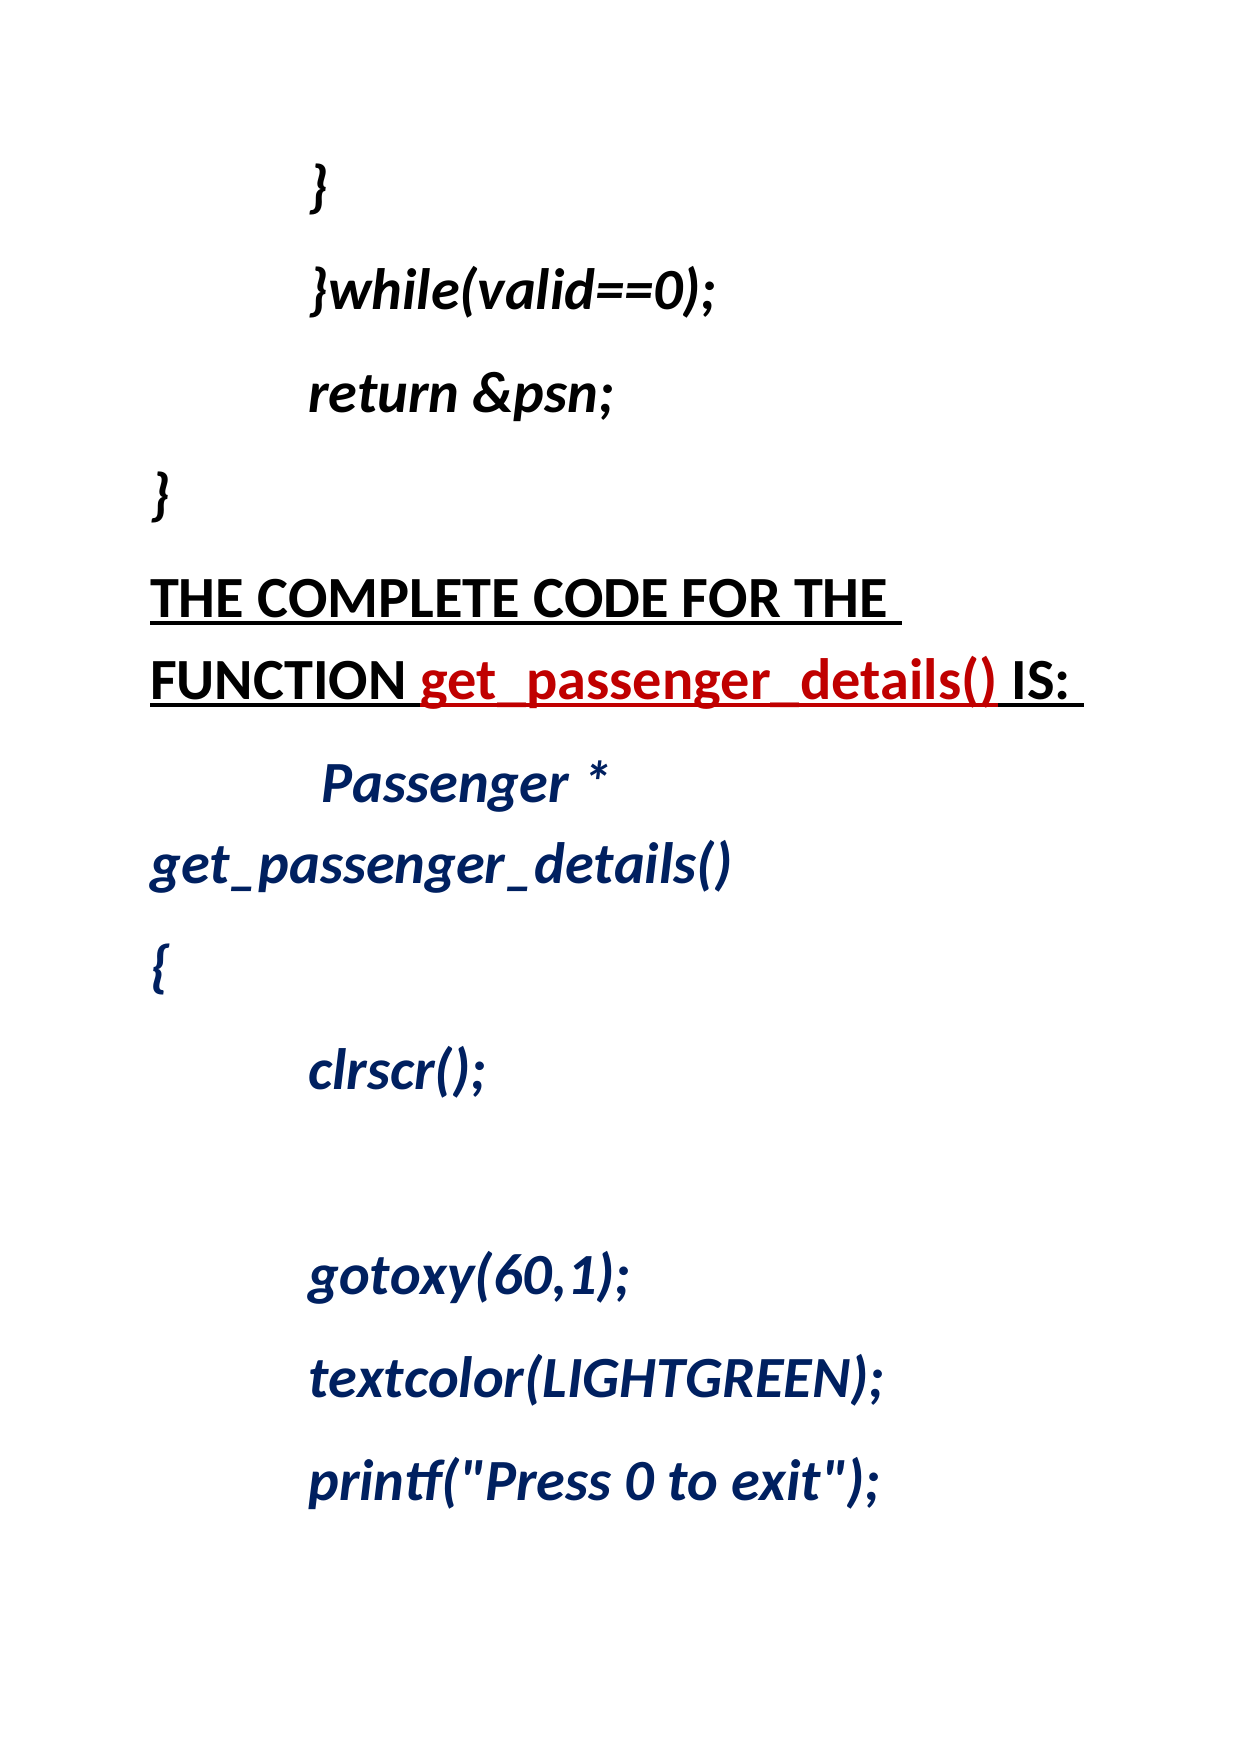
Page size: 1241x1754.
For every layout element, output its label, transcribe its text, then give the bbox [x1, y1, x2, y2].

text return &psn; [150, 355, 1090, 427]
text { [150, 930, 1090, 1001]
text } [150, 150, 1090, 221]
text printf("Press 0 to exit"); [150, 1443, 1090, 1515]
text textcolor(LIGHTGREEN); [150, 1341, 1090, 1412]
text clrscr(); [150, 1033, 1090, 1104]
text }while(valid==0); [150, 253, 1090, 324]
text gotoxy(60,1); [150, 1238, 1090, 1309]
text THE COMPLETE CODE FOR THE FUNCTION get_passenger_details() IS: [150, 561, 1090, 714]
text } [150, 458, 1090, 529]
text Passenger * get_passenger_details() [150, 745, 1090, 898]
